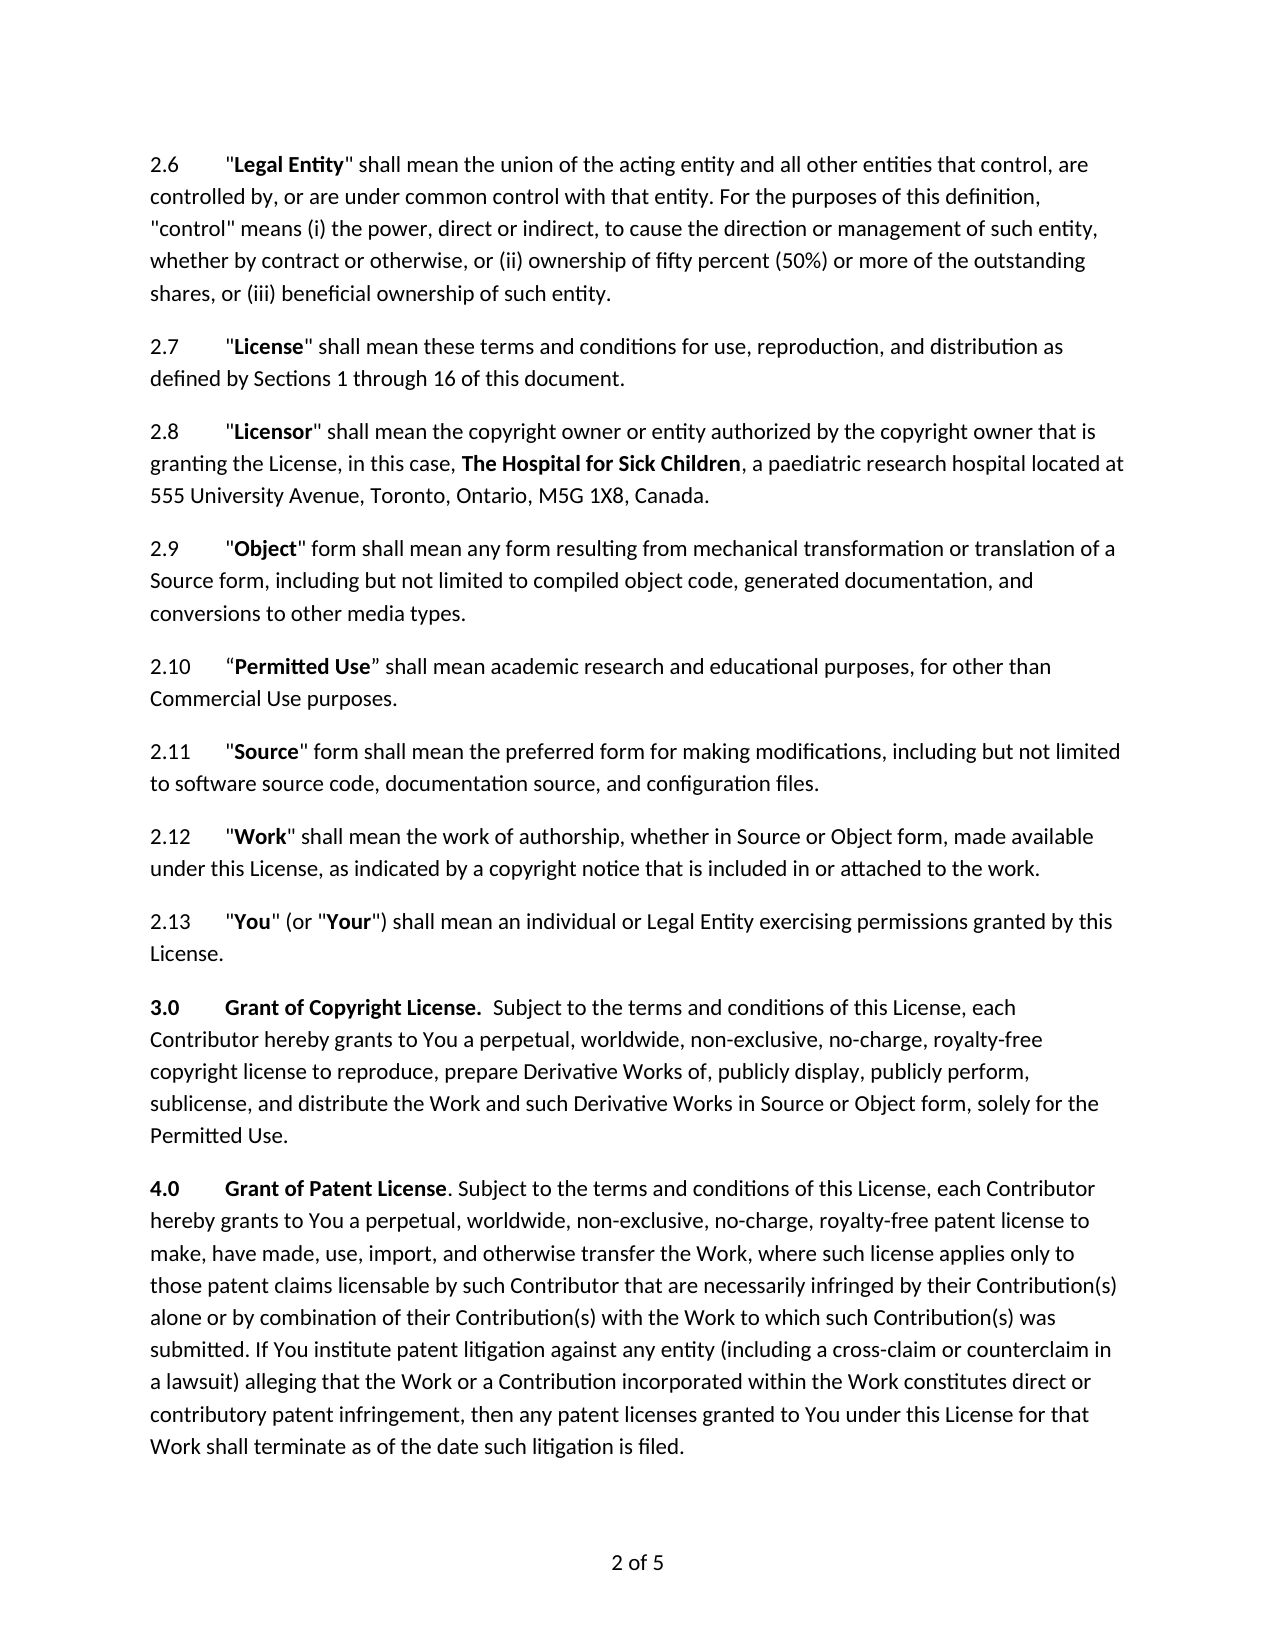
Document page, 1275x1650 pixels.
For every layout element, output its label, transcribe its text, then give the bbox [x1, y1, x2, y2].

text 2.10 “Permitted Use” shall mean academic research and educational purposes, for other than Commercial Use purposes. [150, 652, 1125, 712]
text 2.8 "Licensor" shall mean the copyright owner or entity authorized by the copyright owner that is granting the License, in this case, The Hospital for Sick Children, a paediatric research hospital located at 555 University Avenue, Toronto, Ontario, M5G 1X8, Canada. [150, 417, 1125, 509]
text 3.0 Grant of Copyright License. Subject to the terms and conditions of this License, each Contributor hereby grants to You a perpetual, worldwide, non-exclusive, no-charge, royalty-free copyright license to reproduce, prepare Derivative Works of, publicly display, publicly perform, sublicense, and distribute the Work and such Derivative Works in Source or Object form, solely for the Permitted Use. [150, 993, 1125, 1149]
text 2.7 "License" shall mean these terms and conditions for use, reproduction, and distribution as defined by Sections 1 through 16 of this document. [150, 332, 1125, 392]
text 2.12 "Work" shall mean the work of authorship, whether in Source or Object form, made available under this License, as indicated by a copyright notice that is included in or attached to the work. [150, 822, 1125, 882]
text 2.11 "Source" form shall mean the preferred form for making modifications, including but not limited to software source code, documentation source, and configuration files. [150, 737, 1125, 797]
text 2.6 "Legal Entity" shall mean the union of the acting entity and all other entities that control, are controlled by, or are under common control with that entity. For the purposes of this definition, "control" means (i) the power, direct or indirect, to cause the direction or management of such entity, whether by contract or otherwise, or (ii) ownership of fifty percent (50%) or more of the outstanding shares, or (iii) beneficial ownership of such entity. [150, 150, 1125, 307]
text 4.0 Grant of Patent License. Subject to the terms and conditions of this License, each Contributor hereby grants to You a perpetual, worldwide, non-exclusive, no-charge, royalty-free patent license to make, have made, use, import, and otherwise transfer the Work, where such license applies only to those patent claims licensable by such Contributor that are necessarily infringed by their Contribution(s) alone or by combination of their Contribution(s) with the Work to which such Contribution(s) was submitted. If You institute patent litigation against any entity (including a cross-claim or counterclaim in a lawsuit) alleging that the Work or a Contribution incorporated within the Work constitutes direct or contributory patent infringement, then any patent licenses granted to You under this License for that Work shall terminate as of the date such litigation is filed. [150, 1174, 1125, 1460]
text 2.9 "Object" form shall mean any form resulting from mechanical transformation or translation of a Source form, including but not limited to compiled object code, generated documentation, and conversions to other media types. [150, 534, 1125, 627]
text 2.13 "You" (or "Your") shall mean an individual or Legal Entity exercising permissions granted by this License. [150, 907, 1125, 968]
